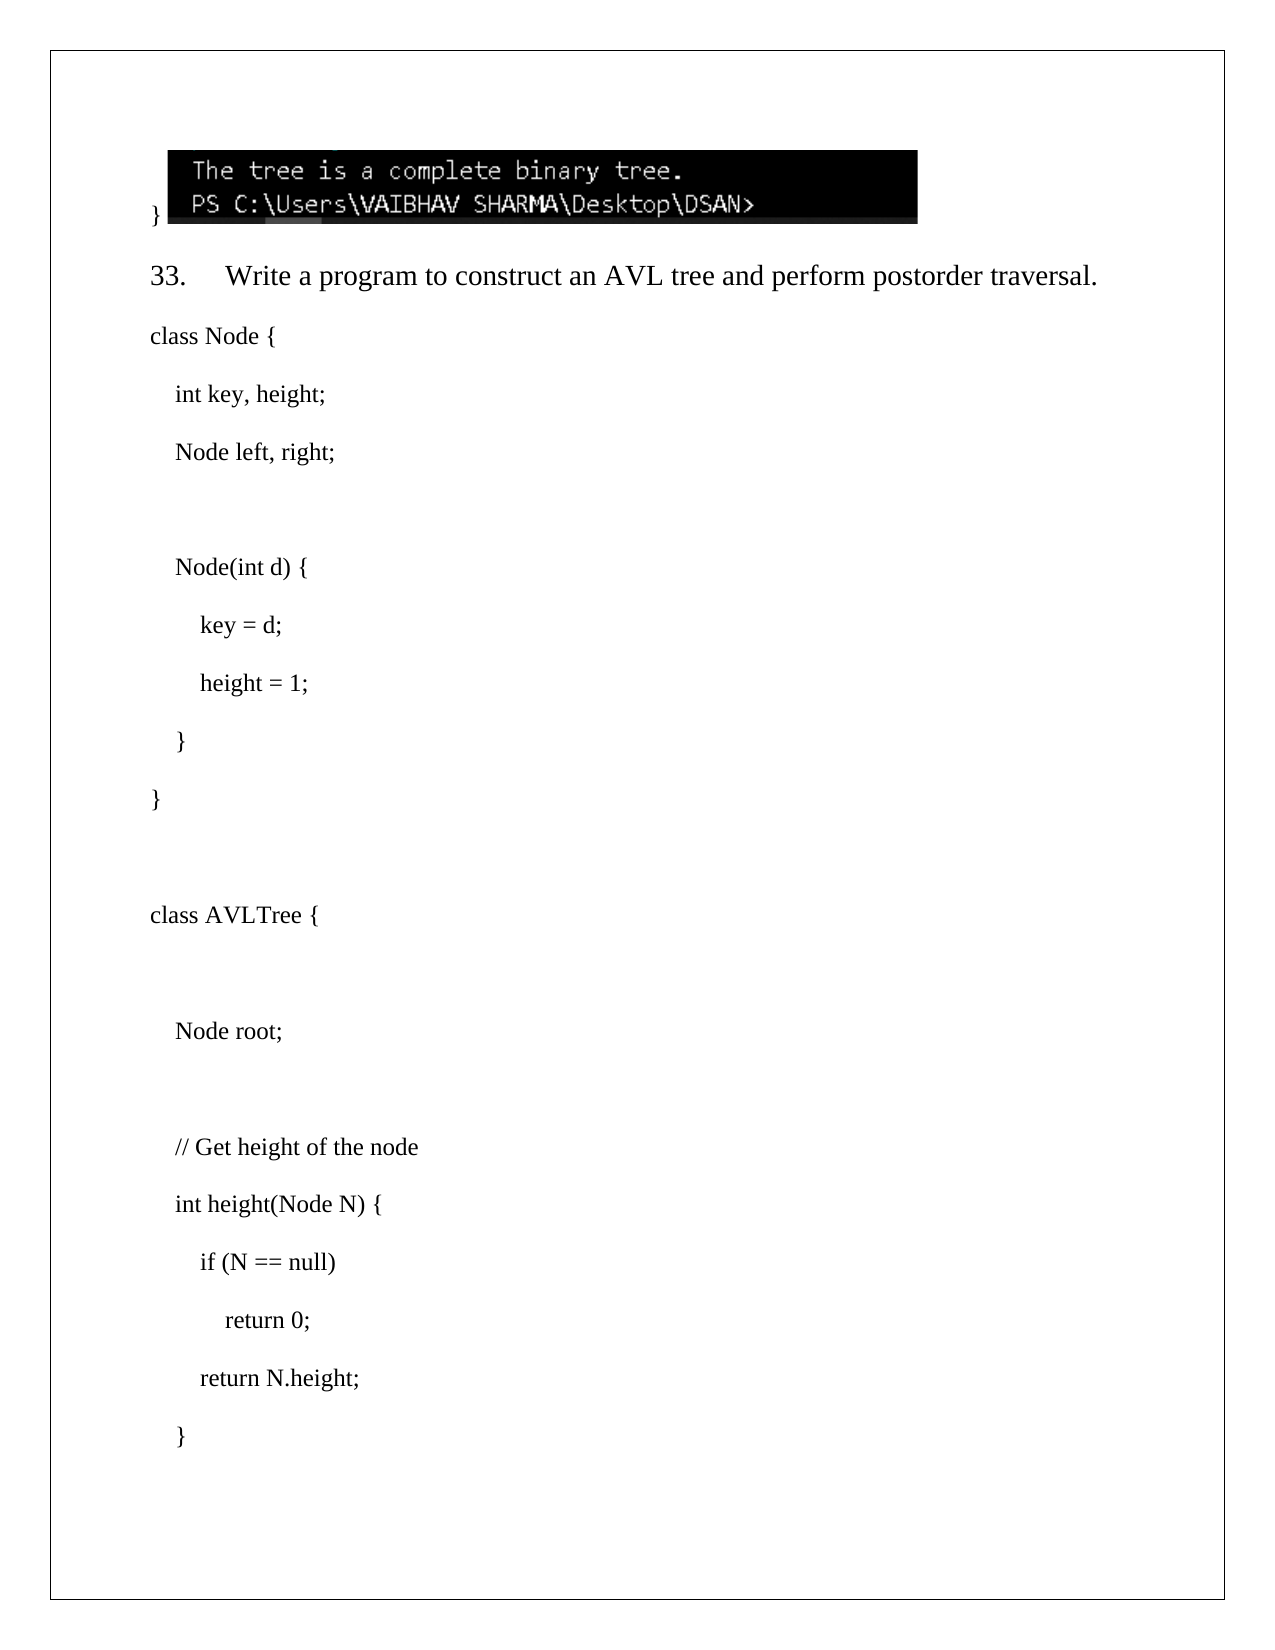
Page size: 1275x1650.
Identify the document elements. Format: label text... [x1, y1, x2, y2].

text height = 1; [150, 668, 1125, 697]
text } [150, 784, 1125, 813]
text return N.height; [150, 1363, 1125, 1392]
text if (N == null) [150, 1247, 1125, 1276]
text // Get height of the node [150, 1132, 1125, 1160]
text Node left, right; [150, 437, 1125, 465]
text Node root; [150, 1016, 1125, 1044]
text class AVLTree { [150, 900, 1125, 929]
text } [150, 726, 1125, 755]
text class Node { [150, 321, 1125, 349]
text Node(int d) { [150, 552, 1125, 581]
text return 0; [150, 1305, 1125, 1334]
text int height(Node N) { [150, 1189, 1125, 1218]
text } [150, 1421, 1125, 1450]
text int key, height; [150, 379, 1125, 407]
text 33. Write a program to construct an AVL tree and perform postorder traversal. [150, 258, 1125, 292]
text key = d; [150, 610, 1125, 639]
picture [167, 150, 918, 224]
